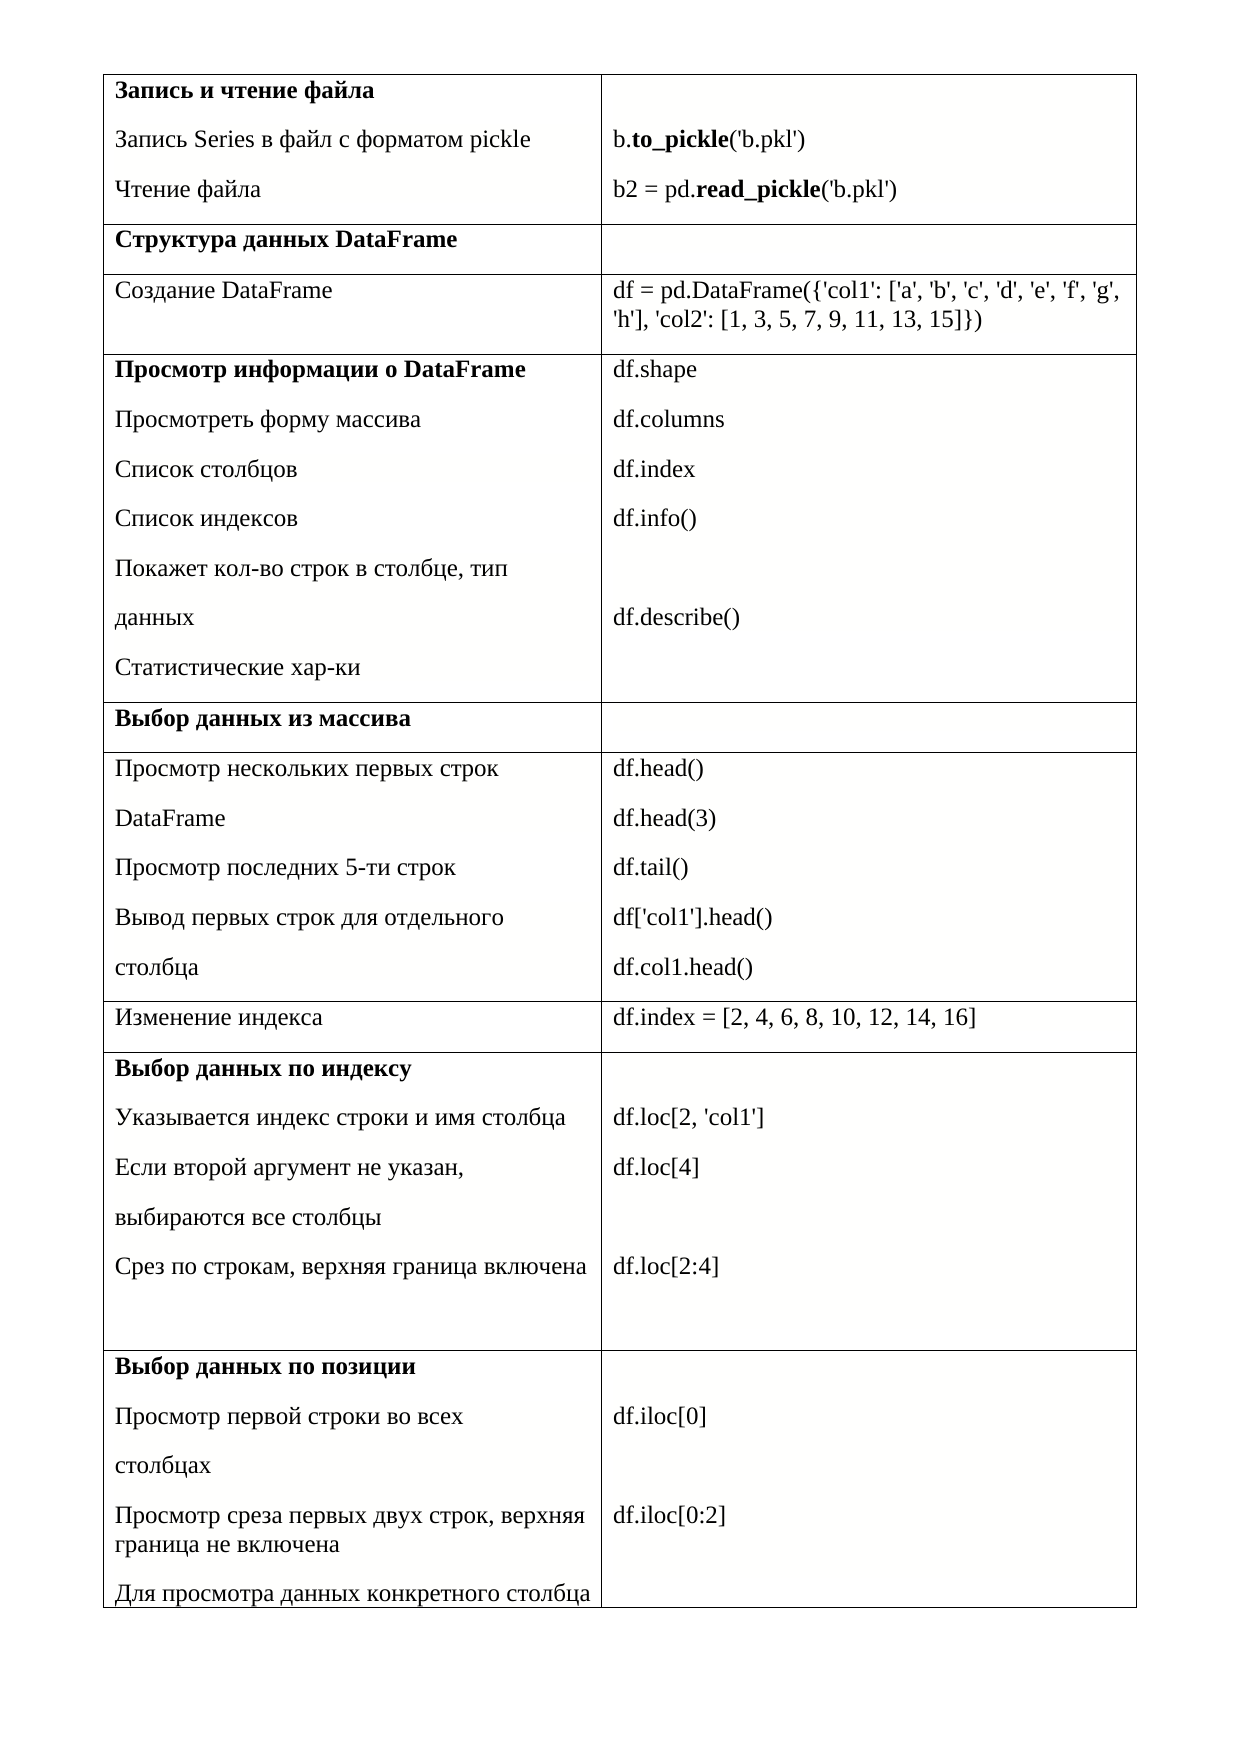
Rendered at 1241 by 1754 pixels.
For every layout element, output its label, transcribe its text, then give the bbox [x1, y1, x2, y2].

table_cell Просмотр нескольких первых строк DataFrame Просмотр последних 5-ти строк Вывод первых строк для отдельного столбца [104, 753, 601, 1001]
table_cell df.shape df.columns df.index df.info() df.describe() [602, 355, 1136, 702]
table_cell df.index = [2, 4, 6, 8, 10, 12, 14, 16] [602, 1002, 1136, 1052]
table_cell Выбор данных из массива [104, 703, 601, 752]
table_cell [602, 703, 1136, 752]
table_cell Создание DataFrame [104, 275, 601, 353]
table_cell df = pd.DataFrame({'col1': ['a', 'b', 'c', 'd', 'e', 'f', 'g', 'h'], 'col2': [1, 3, 5, 7, 9, 11, 13, 15]}) [602, 275, 1136, 353]
table_cell Просмотр информации о DataFrame Просмотреть форму массива Список столбцов Список индексов Покажет кол-во строк в столбце, тип данных Статистические хар-ки [104, 355, 601, 702]
table_cell b.to_pickle('b.pkl') b2 = pd.read_pickle('b.pkl') [602, 75, 1136, 223]
table_cell Выбор данных по индексу Указывается индекс строки и имя столбца Если второй аргумент не указан, выбираются все столбцы Срез по строкам, верхняя граница включена [104, 1053, 601, 1350]
table_cell Запись и чтение файла Запись Series в файл с форматом pickle Чтение файла [104, 75, 601, 223]
table_cell [602, 225, 1136, 274]
table_cell df.iloc[0] df.iloc[0:2] df.iloc[2:6, 0] [602, 1351, 1136, 1607]
table_cell Изменение индекса [104, 1002, 601, 1052]
table_cell df.loc[2, 'col1'] df.loc[4] df.loc[2:4] [602, 1053, 1136, 1350]
table_cell Структура данных DataFrame [104, 225, 601, 274]
table_cell df.head() df.head(3) df.tail() df['col1'].head() df.col1.head() [602, 753, 1136, 1001]
